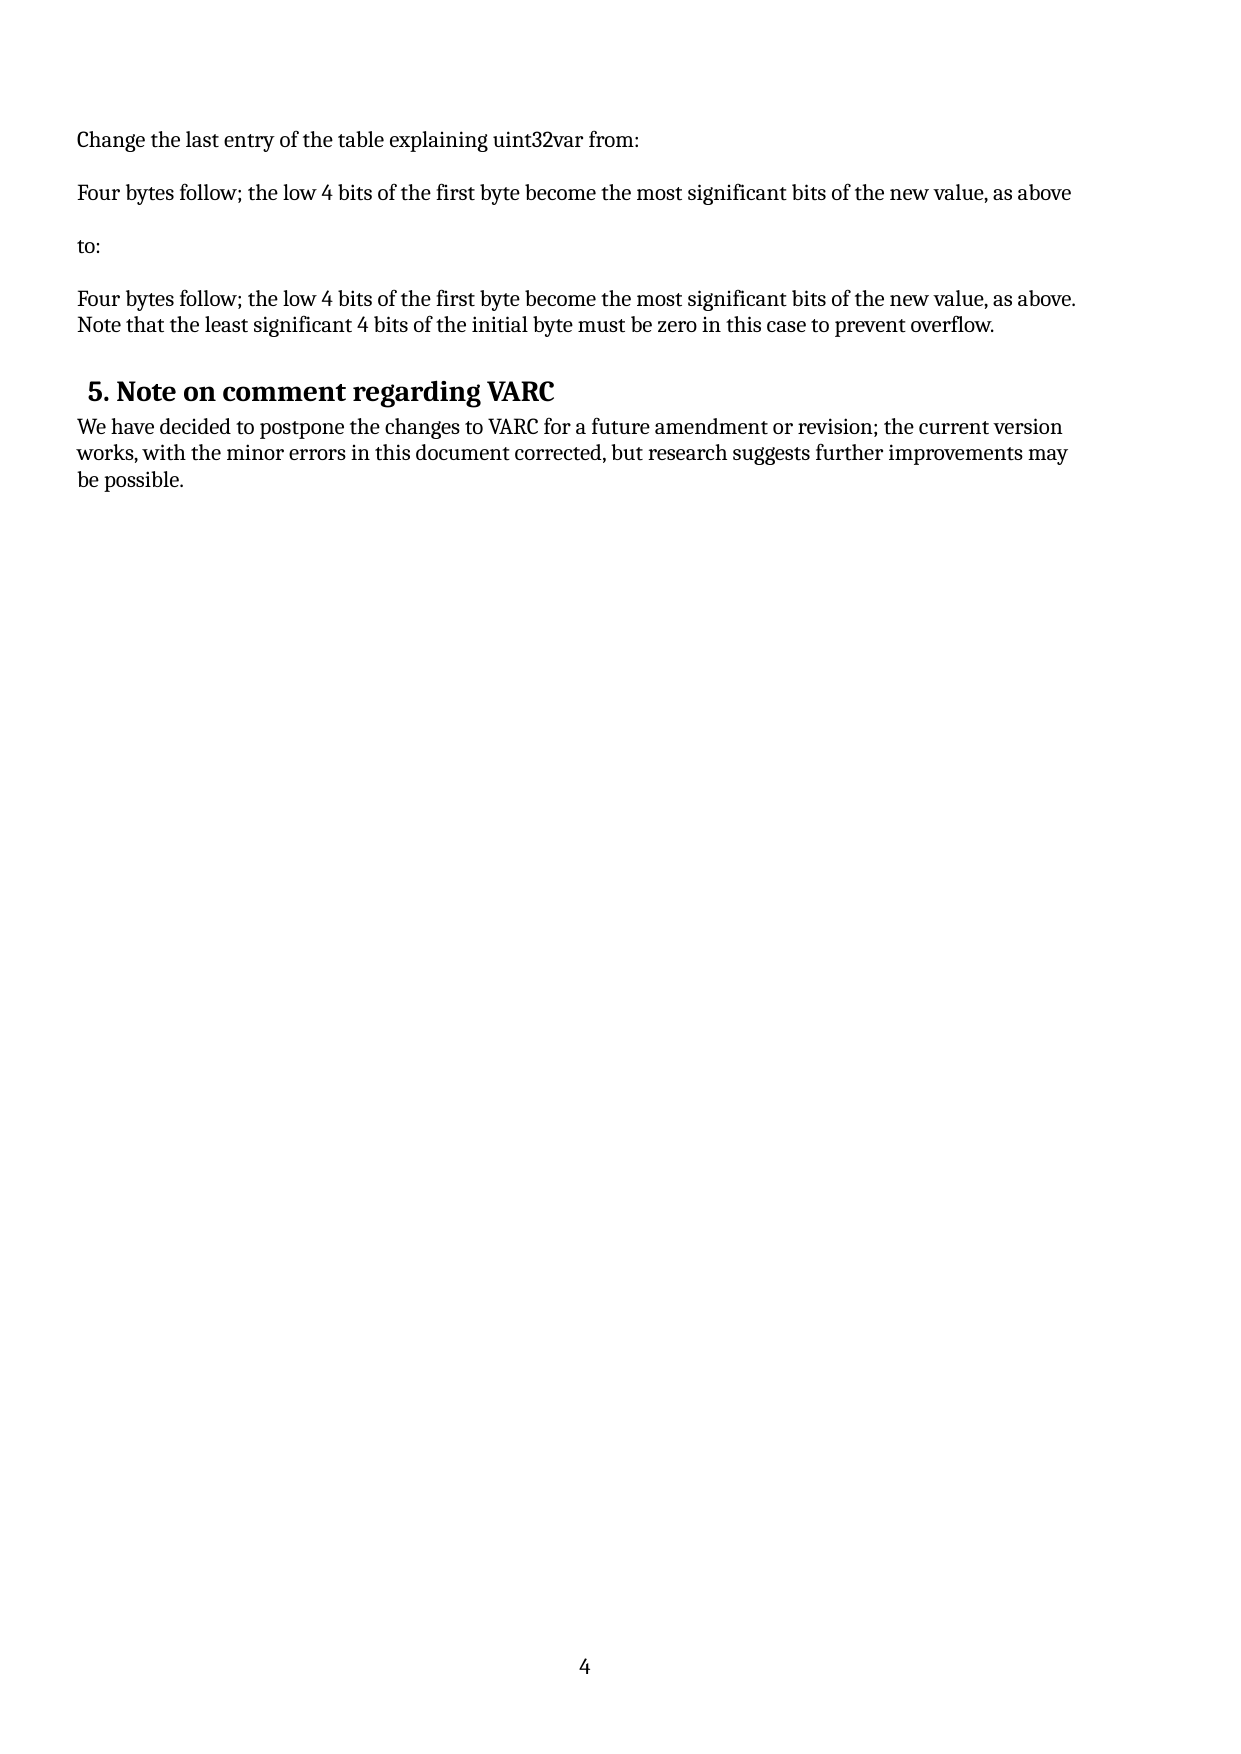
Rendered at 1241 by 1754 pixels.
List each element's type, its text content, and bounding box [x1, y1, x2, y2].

text We have decided to postpone the changes to VARC for a future amendment or revision; the current version works, with the minor errors in this document corrected, but research suggests further improvements may be possible. [77, 414, 1093, 493]
text Change the last entry of the table explaining uint32var from: Four bytes follow; the low 4 bits of the first byte become the most significant bits of the new value, as above to: Four bytes follow; the low 4 bits of the first byte become the most significant bits of the new value, as above. Note that the least significant 4 bits of the initial byte must be zero in this case to prevent overflow. [77, 127, 1093, 338]
subtitle Note on comment regarding VARC [88, 375, 1093, 409]
